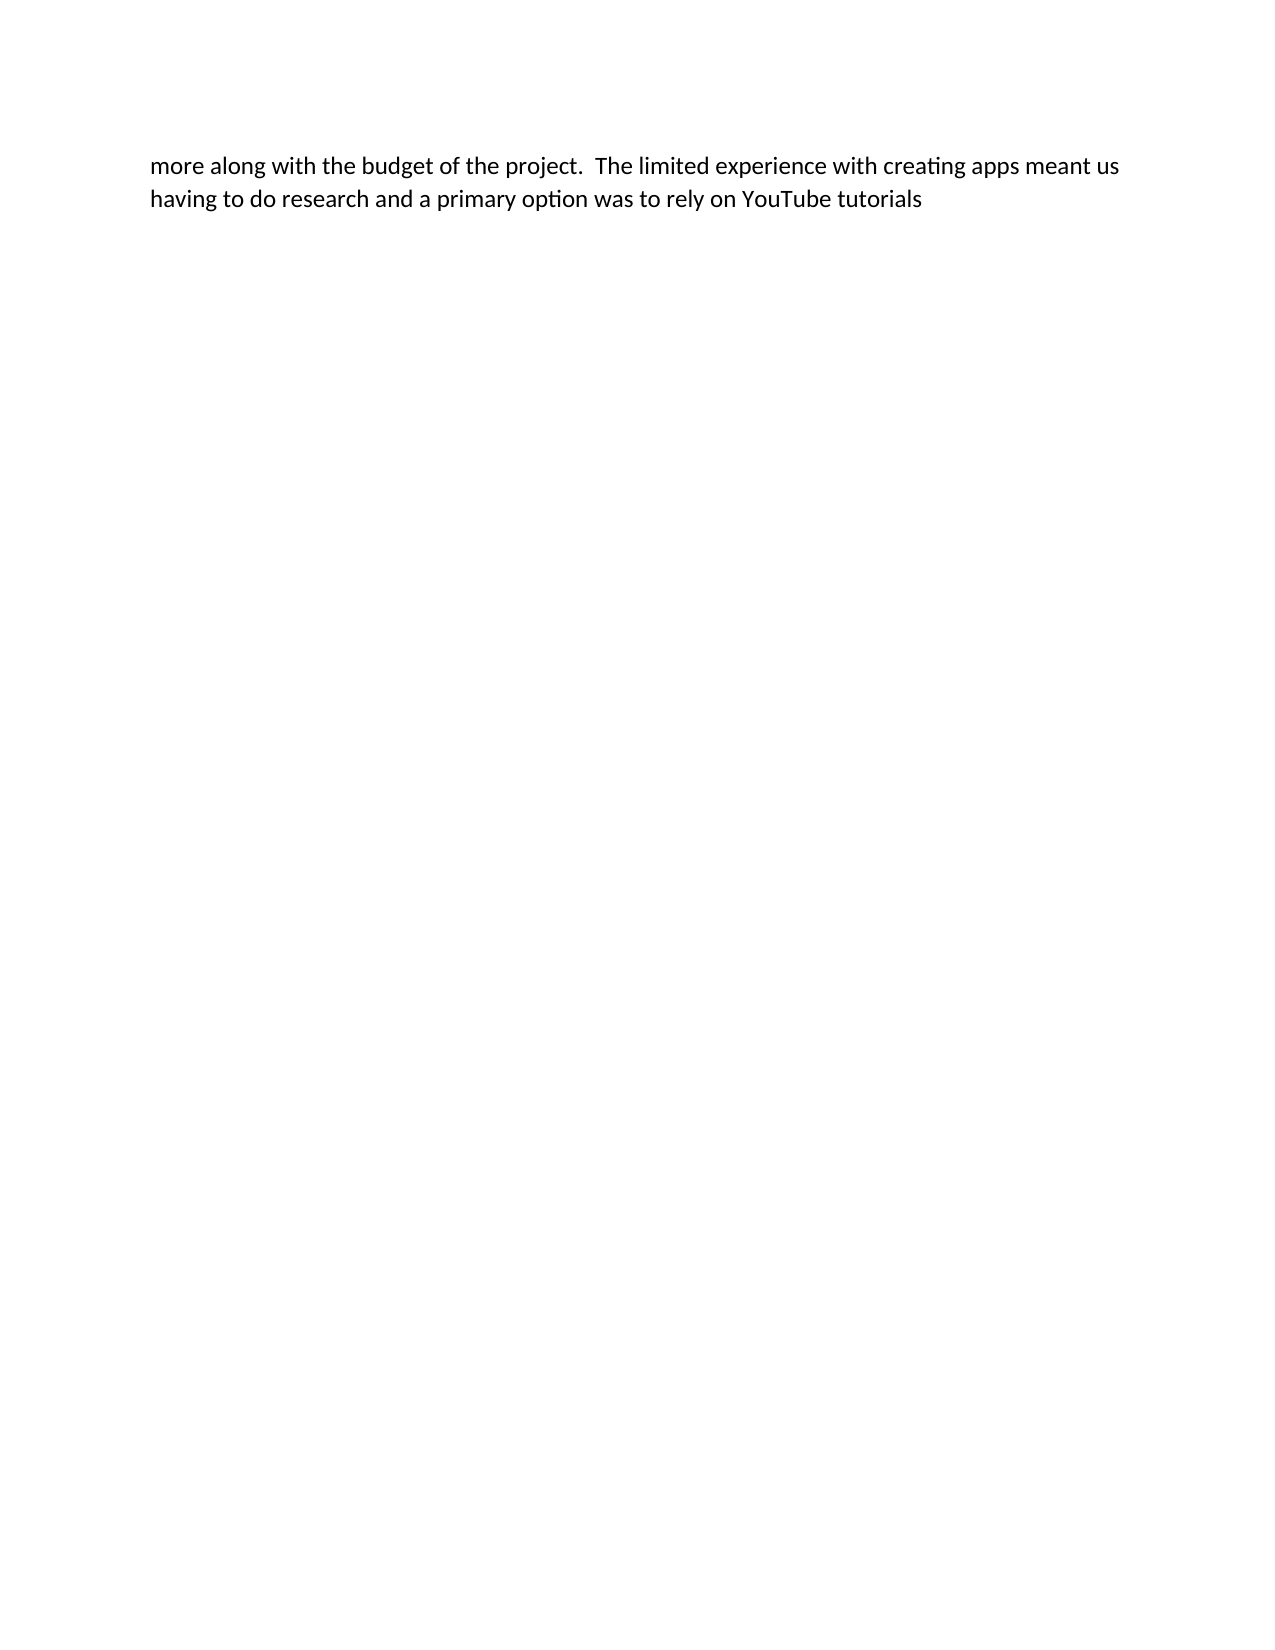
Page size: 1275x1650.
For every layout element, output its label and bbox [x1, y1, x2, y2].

text [150, 150, 1125, 213]
